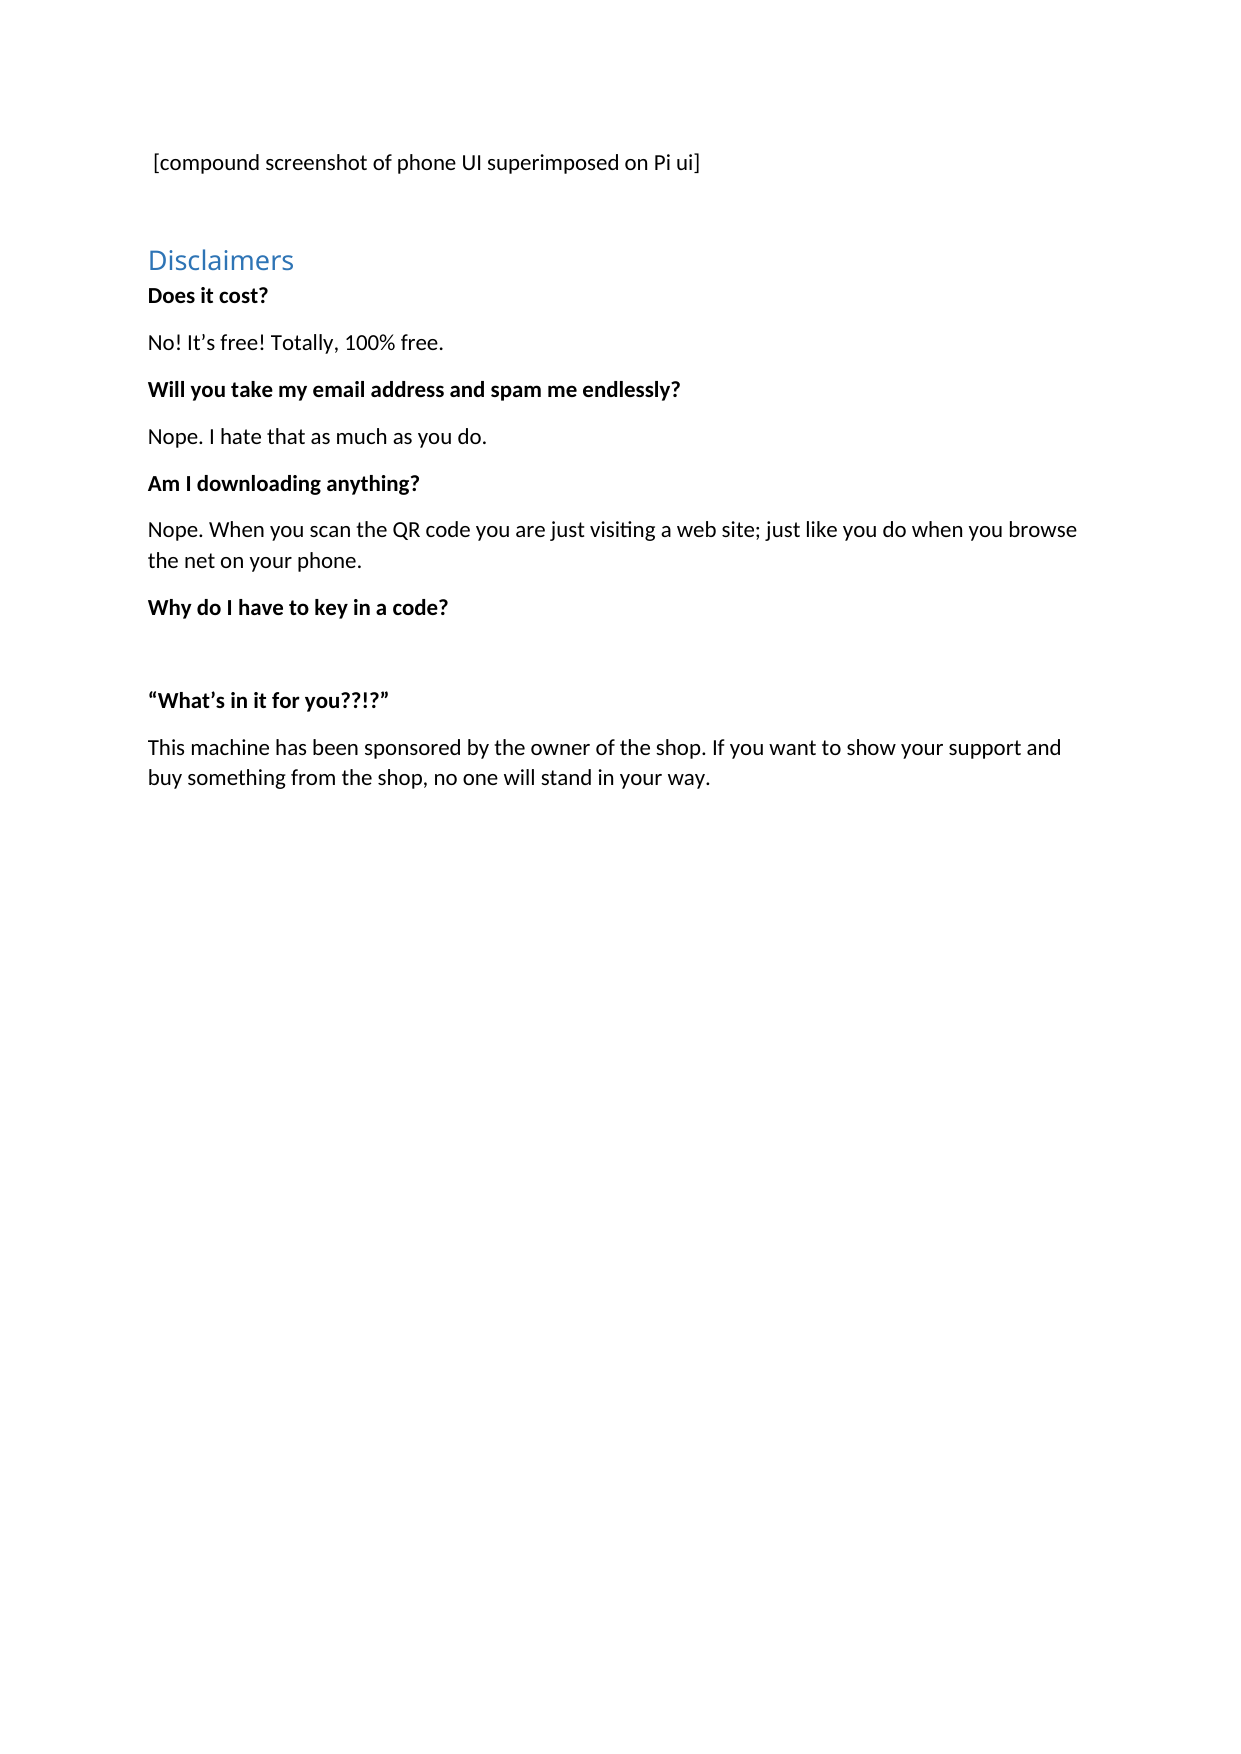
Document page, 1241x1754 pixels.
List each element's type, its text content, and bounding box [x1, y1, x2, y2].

text Why do I have to key in a code? [148, 593, 1093, 621]
subtitle Disclaimers [148, 241, 1093, 278]
text Does it cost? [148, 281, 1093, 309]
text Nope. I hate that as much as you do. [148, 422, 1093, 450]
text Will you take my email address and spam me endlessly? [148, 375, 1093, 403]
text [compound screenshot of phone UI superimposed on Pi ui] [148, 148, 1093, 176]
text “What’s in it for you??!?” [148, 686, 1093, 714]
text Am I downloading anything? [148, 469, 1093, 497]
text This machine has been sponsored by the owner of the shop. If you want to show your support and buy something from the shop, no one will stand in your way. [148, 733, 1093, 791]
text No! It’s free! Totally, 100% free. [148, 328, 1093, 356]
text Nope. When you scan the QR code you are just visiting a web site; just like you do when you browse the net on your phone. [148, 516, 1093, 574]
